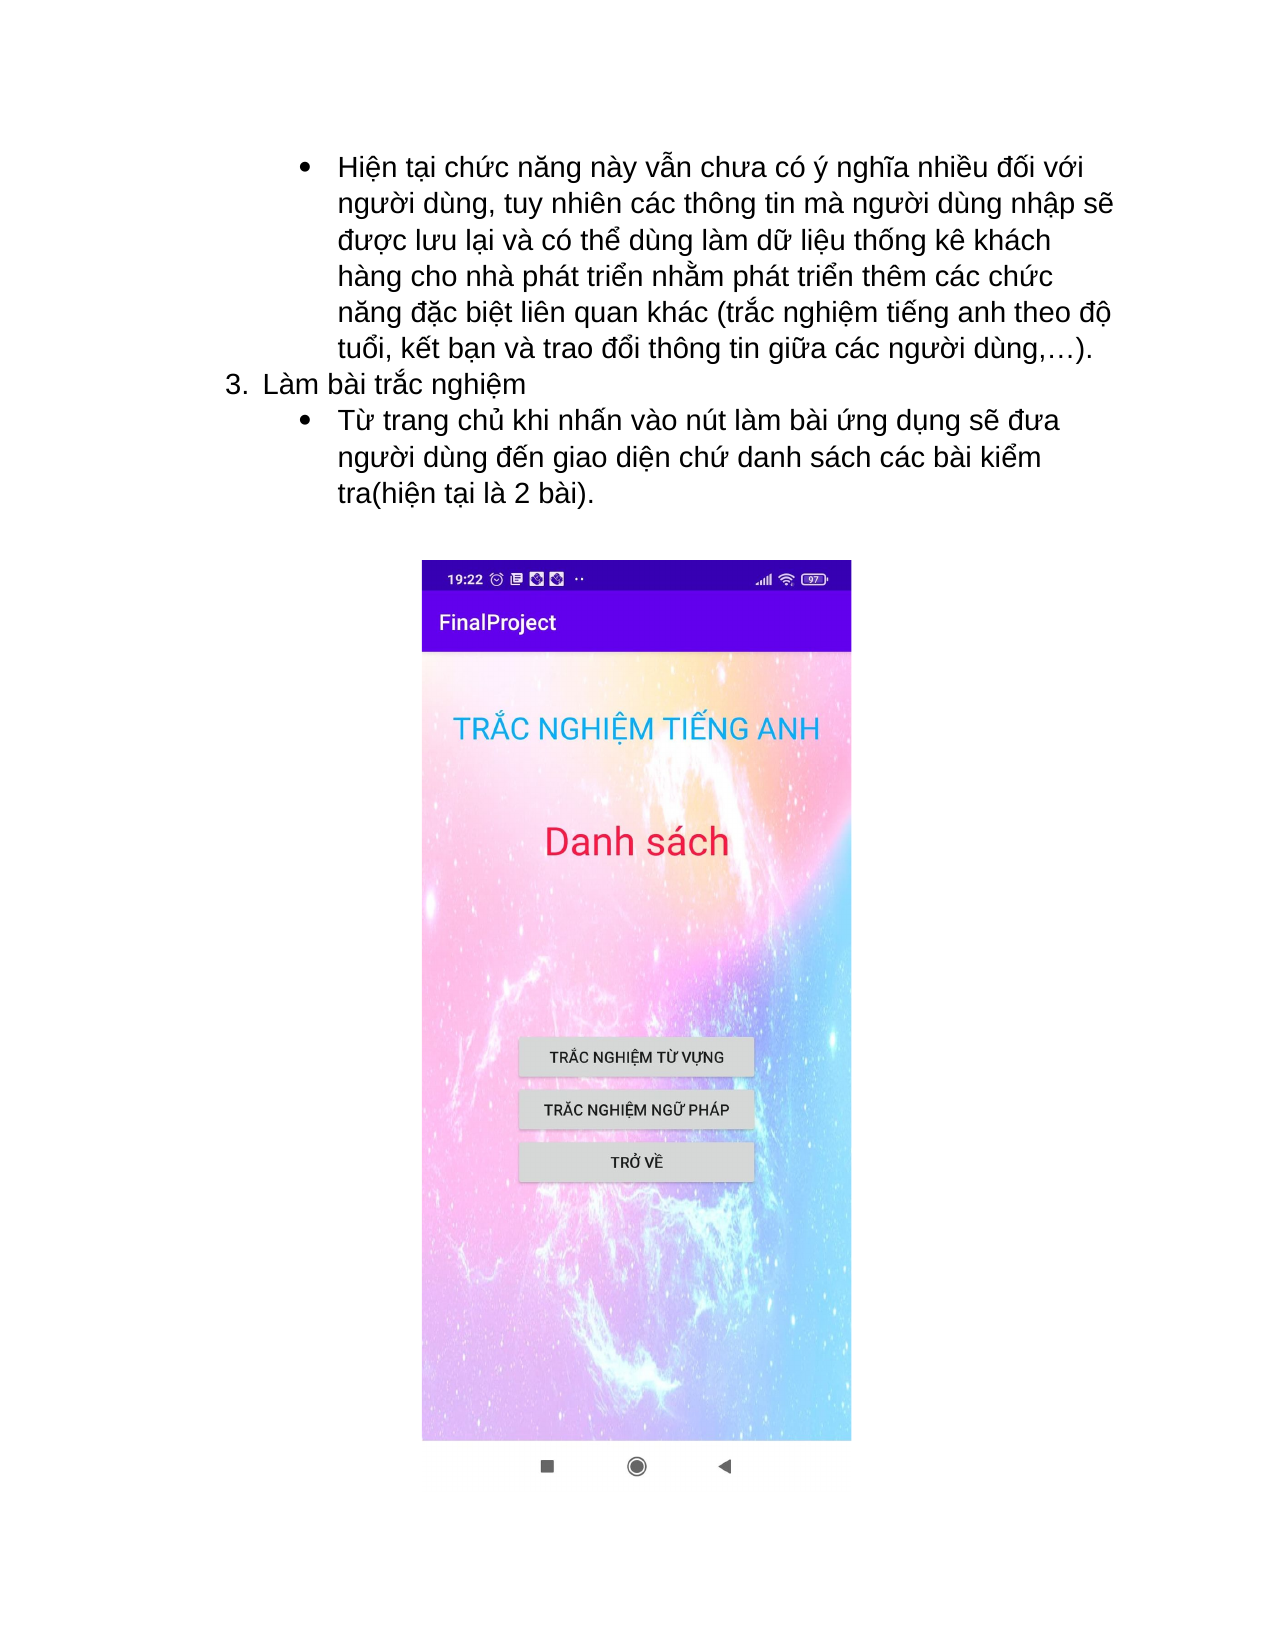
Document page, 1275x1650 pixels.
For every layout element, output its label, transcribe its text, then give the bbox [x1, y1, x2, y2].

picture [421, 560, 852, 1492]
list Làm bài trắc nghiệm [225, 367, 1125, 401]
list Từ trang chủ khi nhấn vào nút làm bài ứng dụng sẽ đưa người dùng đến giao diện chứ danh sách các bài kiểm tra(hiện tại là 2 bài). [300, 403, 1125, 509]
list Hiện tại chức năng này vẫn chưa có ý nghĩa nhiều đối với người dùng, tuy nhiên các thông tin mà người dùng nhập sẽ được lưu lại và có thể dùng làm dữ liệu thống kê khách hàng cho nhà phát triển nhằm phát triển thêm các chức năng đặc biệt liên quan khác (trắc nghiệm tiếng anh theo độ tuổi, kết bạn và trao đổi thông tin giữa các người dùng,…). [300, 150, 1125, 364]
